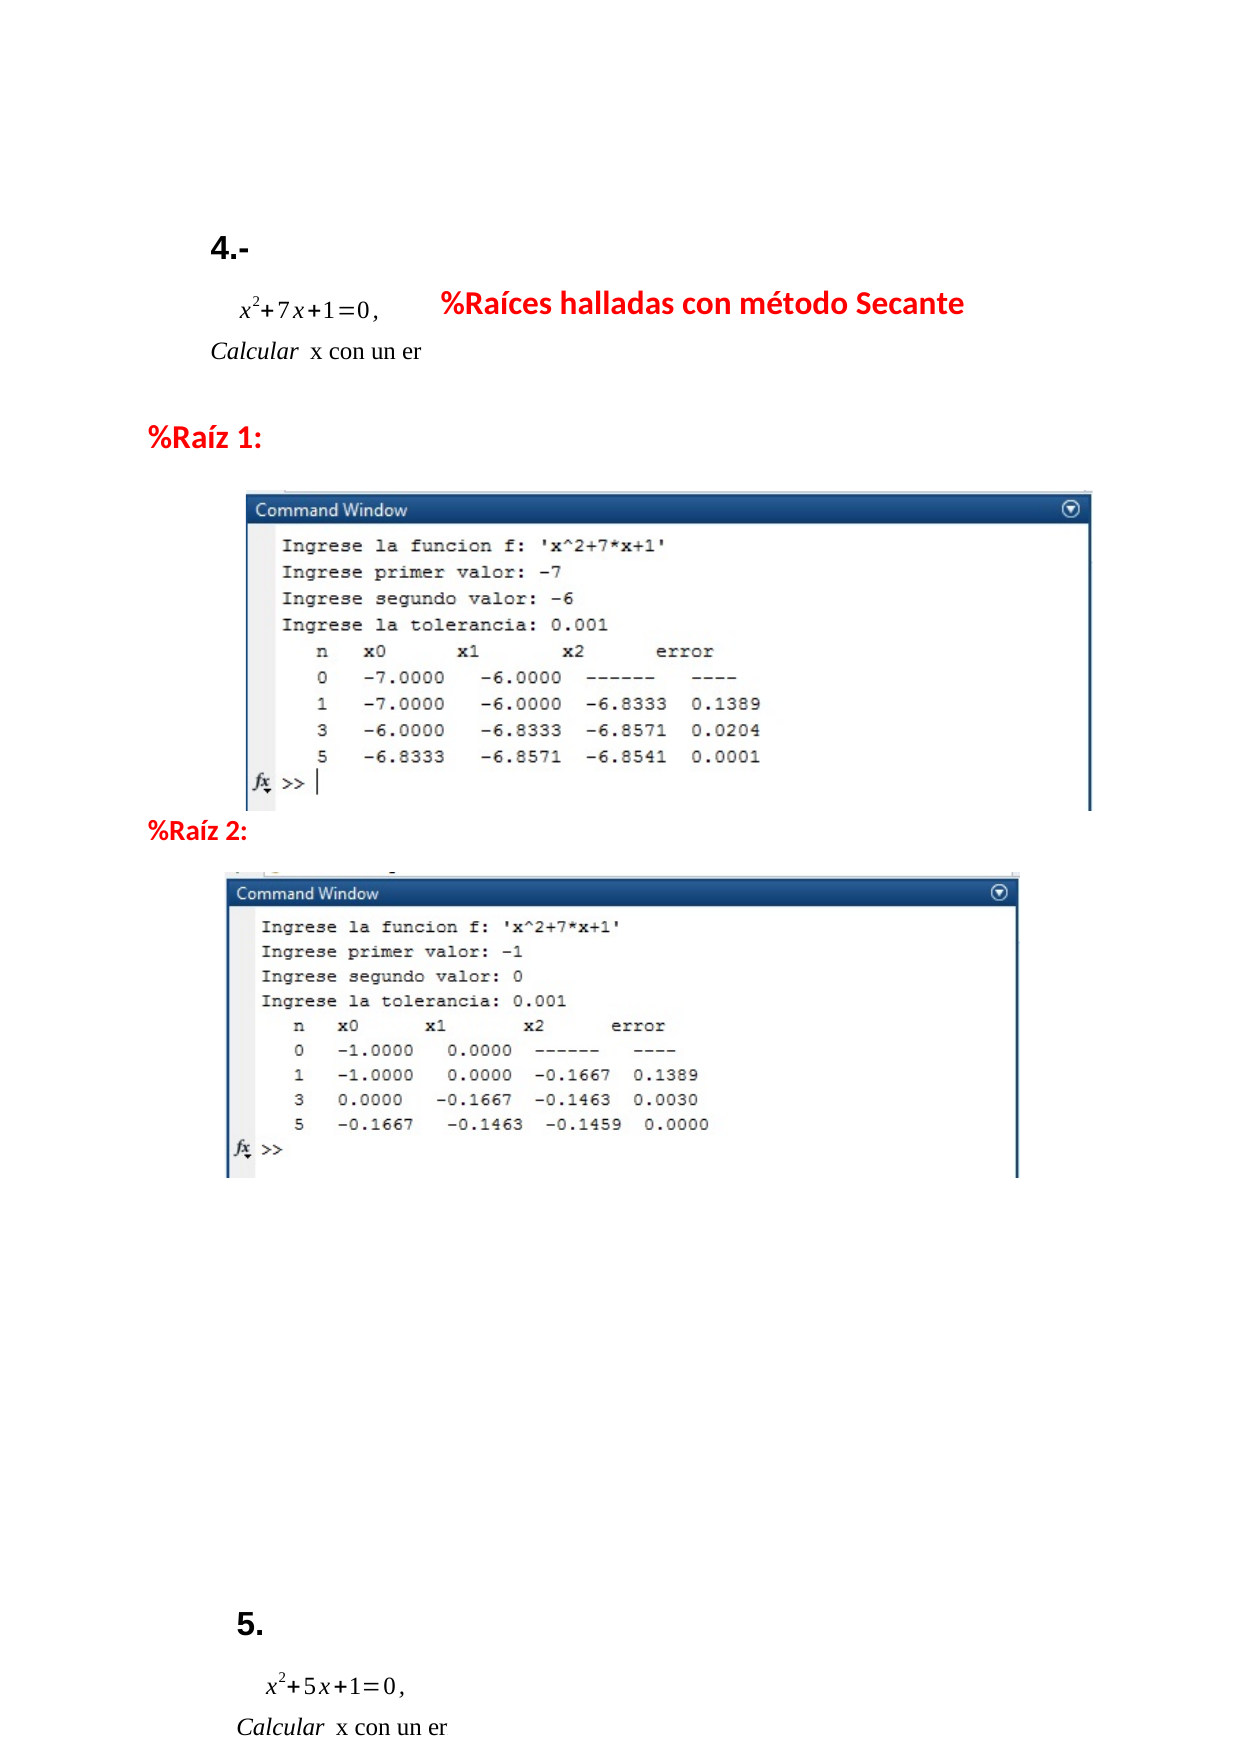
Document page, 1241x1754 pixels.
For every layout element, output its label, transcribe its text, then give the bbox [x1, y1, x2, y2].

text %Raíz 1: [148, 416, 1093, 457]
text %Raíces halladas con método Secante [148, 282, 1093, 322]
picture [245, 490, 1093, 811]
picture [224, 872, 1020, 1178]
text %Raíz 2: [148, 812, 1093, 848]
